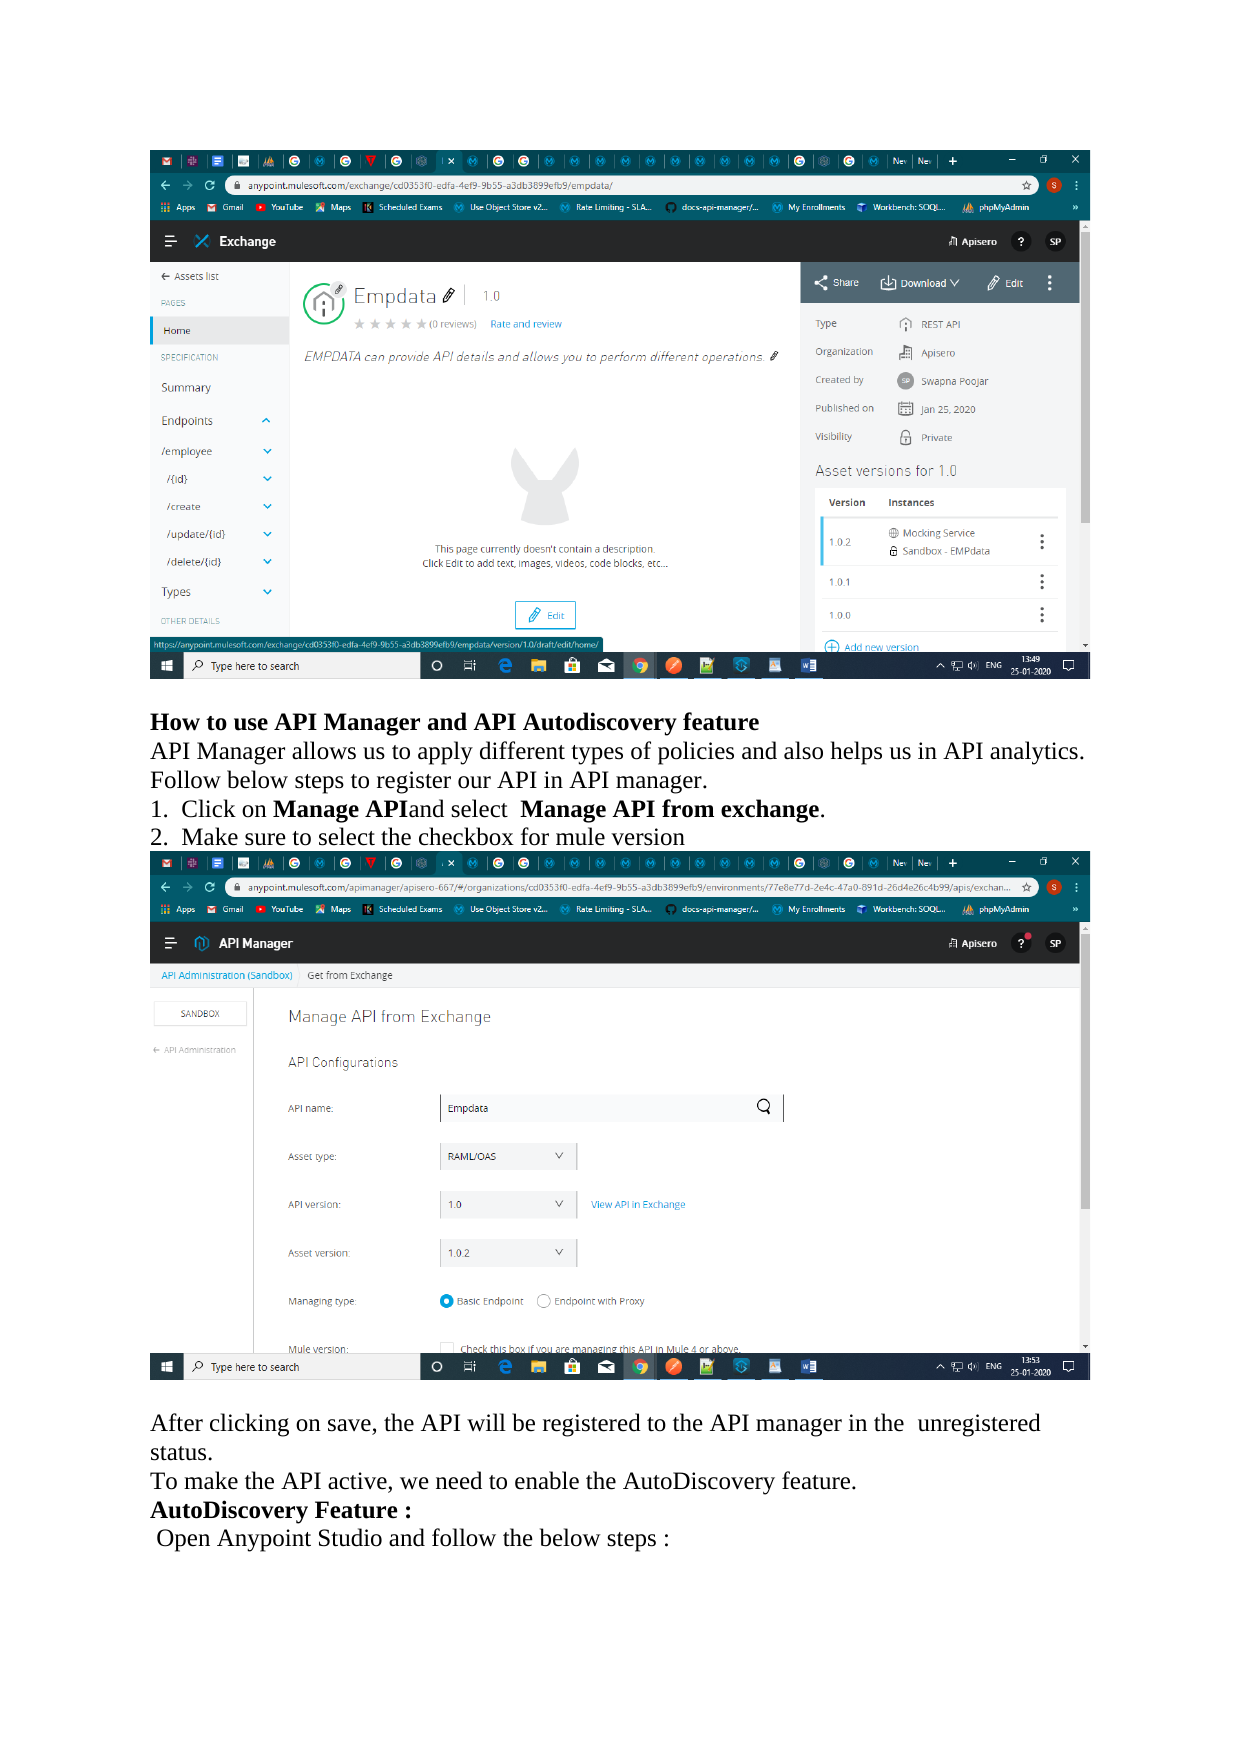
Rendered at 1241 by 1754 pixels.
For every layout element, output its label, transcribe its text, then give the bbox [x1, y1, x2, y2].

text AutoDiscovery Feature : [150, 1495, 1090, 1523]
text How to use API Manager and API Autodiscovery feature [150, 707, 1090, 736]
text 2. Make sure to select the checkbox for mule version [150, 822, 1090, 851]
text 1. Click on Manage APIand select Manage API from exchange. [150, 794, 1090, 822]
text To make the API active, we need to enable the AutoDiscovery feature. [150, 1466, 1090, 1495]
picture [150, 851, 1091, 1380]
text After clicking on save, the API will be registered to the API manager in the unregistered status. [150, 1408, 1090, 1466]
picture [150, 150, 1091, 679]
text Open Anypoint Studio and follow the below steps : [150, 1523, 1090, 1552]
text API Manager allows us to apply different types of policies and also helps us in API analytics. Follow below steps to register our API in API manager. [150, 736, 1090, 794]
